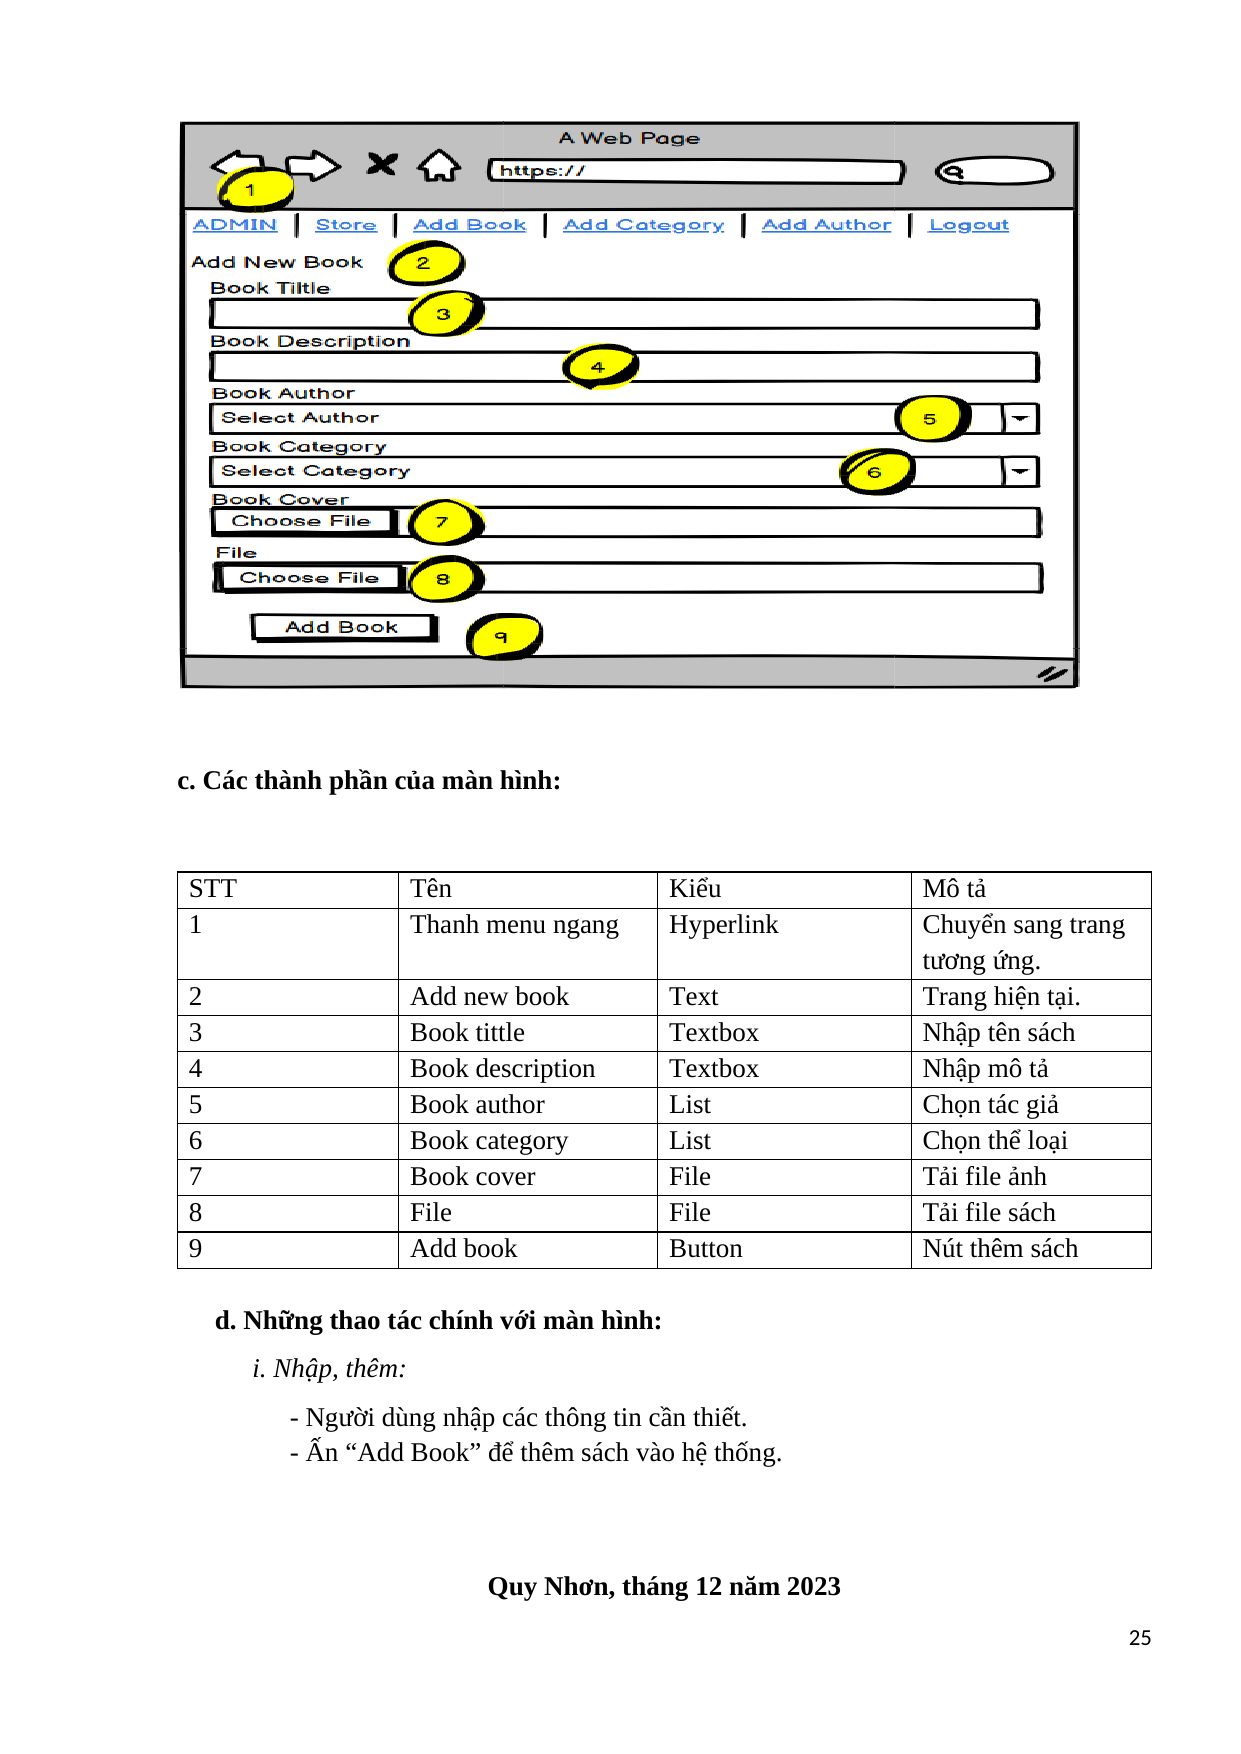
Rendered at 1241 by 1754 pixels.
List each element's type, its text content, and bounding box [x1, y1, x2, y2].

table_cell Textbox [658, 1052, 911, 1087]
table_cell 9 [178, 1233, 398, 1267]
table_header Mô tả [912, 873, 1151, 907]
table_cell 7 [178, 1160, 398, 1195]
table_cell List [658, 1124, 911, 1159]
table_cell Chuyển sang trang tương ứng. [912, 909, 1151, 979]
table_cell Hyperlink [658, 909, 911, 979]
table_cell Add new book [399, 980, 657, 1015]
table_cell 3 [178, 1016, 398, 1051]
table_cell Book cover [399, 1160, 657, 1195]
table_cell 2 [178, 980, 398, 1015]
table_cell 1 [178, 909, 398, 979]
table_cell Nhập tên sách [912, 1016, 1151, 1051]
text - Người dùng nhập các thông tin cần thiết. [252, 1401, 1152, 1432]
table_cell Text [658, 980, 911, 1015]
table_cell File [399, 1196, 657, 1231]
table_cell Button [658, 1233, 911, 1267]
table_cell 8 [178, 1196, 398, 1231]
picture [177, 118, 1085, 689]
table_cell File [658, 1160, 911, 1195]
table_cell Tải file ảnh [912, 1160, 1151, 1195]
table_cell Nhập mô tả [912, 1052, 1151, 1087]
table_cell Chọn thể loại [912, 1124, 1151, 1159]
table_cell Book author [399, 1088, 657, 1123]
table_cell Book description [399, 1052, 657, 1087]
table_header Tên [399, 873, 657, 907]
table_cell 5 [178, 1088, 398, 1123]
table_cell Book tittle [399, 1016, 657, 1051]
table_cell Chọn tác giả [912, 1088, 1151, 1123]
table_cell List [658, 1088, 911, 1123]
text - Ấn “Add Book” để thêm sách vào hệ thống. [252, 1436, 1152, 1468]
table_cell Nút thêm sách [912, 1233, 1151, 1267]
table_cell File [658, 1196, 911, 1231]
table_cell Textbox [658, 1016, 911, 1051]
table_cell Add book [399, 1233, 657, 1267]
table_header Kiểu [658, 873, 911, 907]
text i. Nhập, thêm: [252, 1352, 1152, 1384]
table_cell 6 [178, 1124, 398, 1159]
text c. Các thành phần của màn hình: [177, 764, 1152, 795]
table_header STT [178, 873, 398, 907]
table_cell Tải file sách [912, 1196, 1151, 1231]
table_cell Trang hiện tại. [912, 980, 1151, 1015]
table_cell 4 [178, 1052, 398, 1087]
text d. Những thao tác chính với màn hình: [214, 1304, 1152, 1335]
table_cell Thanh menu ngang [399, 909, 657, 979]
table_cell Book category [399, 1124, 657, 1159]
